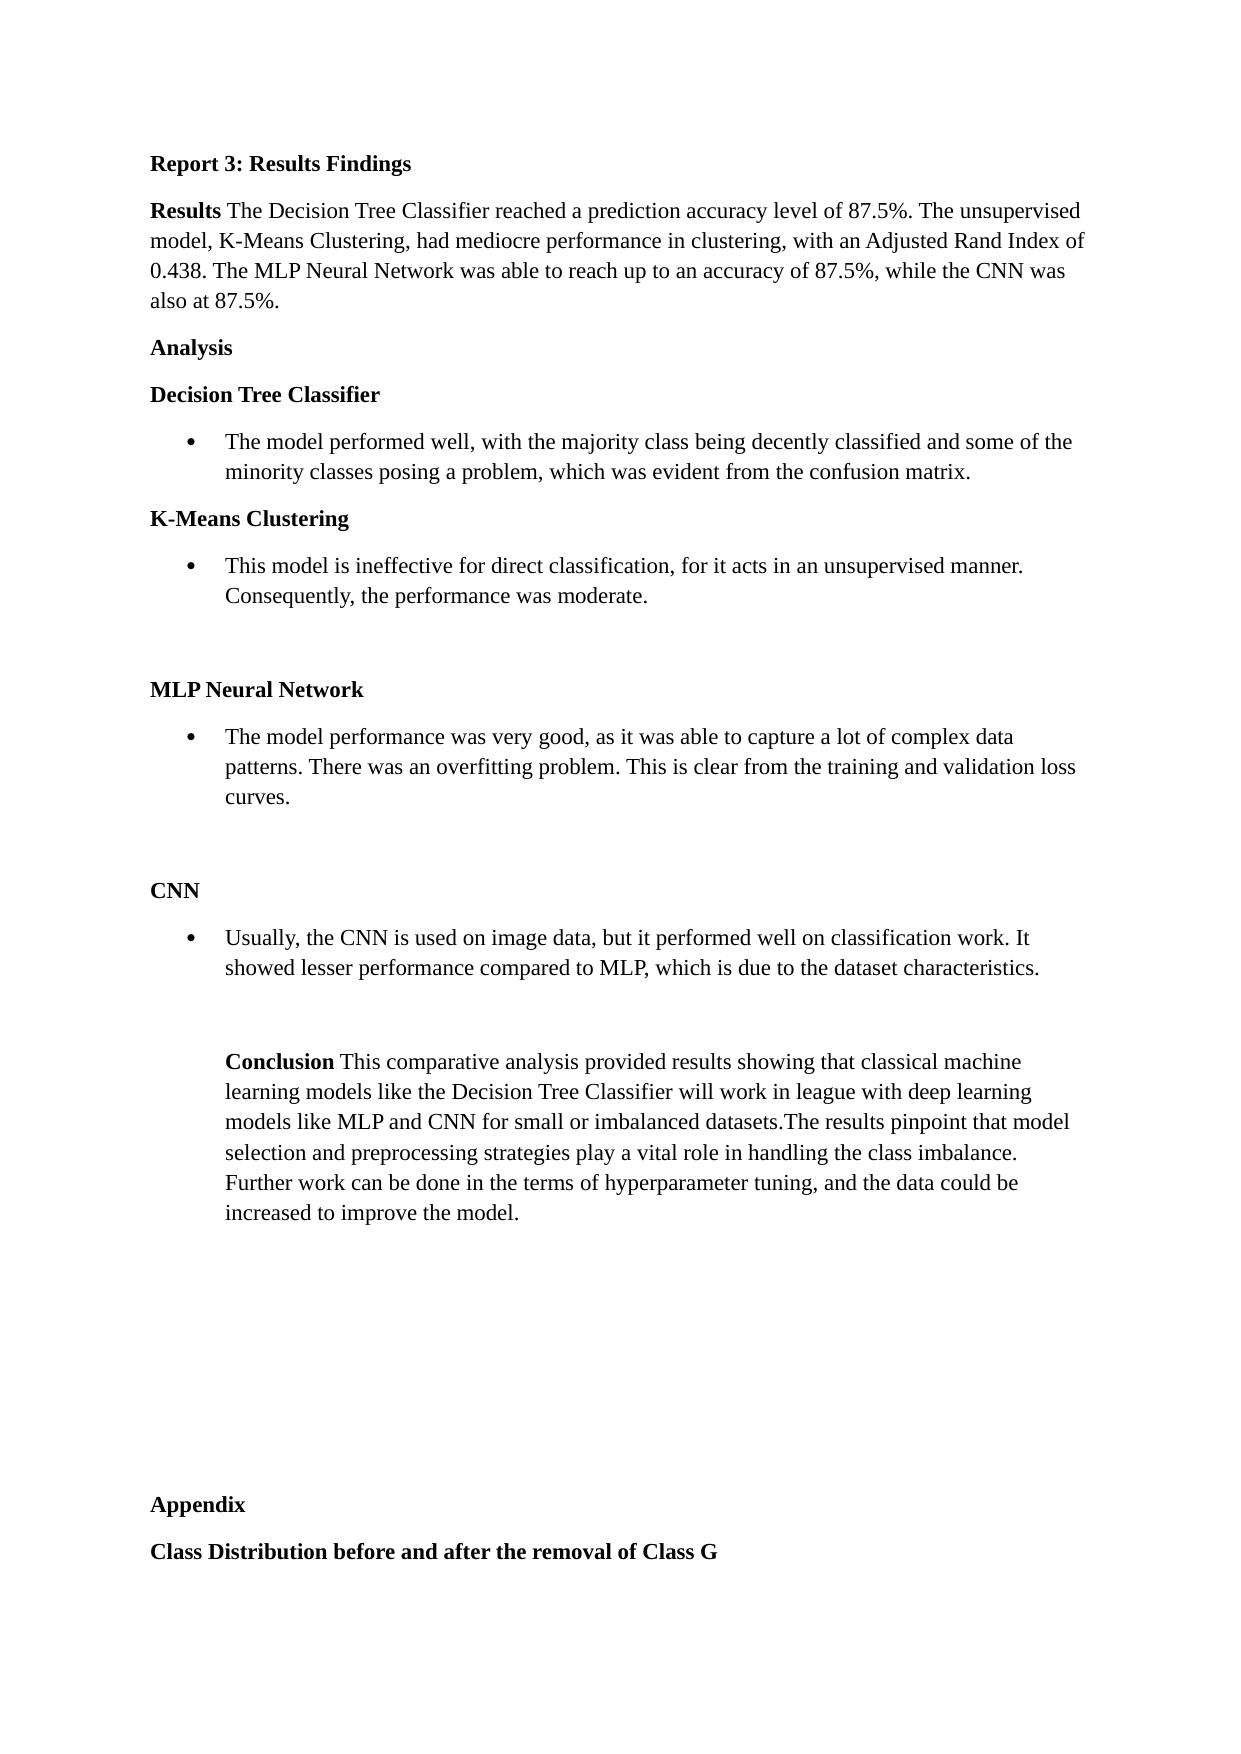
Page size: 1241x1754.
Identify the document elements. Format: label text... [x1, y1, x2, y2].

list This model is ineffective for direct classification, for it acts in an unsupervised manner. Consequently, the performance was moderate. [187, 552, 1090, 609]
list The model performance was very good, as it was able to capture a lot of complex data patterns. There was an overfitting problem. This is clear from the training and validation loss curves. [187, 723, 1090, 810]
list Usually, the CNN is used on image data, but it performed well on classification work. It showed lesser performance compared to MLP, which is due to the dataset characteristics. [187, 924, 1090, 981]
text Class Distribution before and after the removal of Class G [150, 1538, 1090, 1565]
text Conclusion This comparative analysis provided results showing that classical machine learning models like the Decision Tree Classifier will work in league with deep learning models like MLP and CNN for small or imbalanced datasets.The results pinpoint that model selection and preprocessing strategies play a vital role in handling the class imbalance. Further work can be done in the terms of hyperparameter tuning, and the data could be increased to improve the model. [225, 1048, 1090, 1225]
text Report 3: Results Findings [150, 150, 1090, 176]
text Results The Decision Tree Classifier reached a prediction accuracy level of 87.5%. The unsupervised model, K-Means Clustering, had mediocre performance in clustering, with an Adjusted Rand Index of 0.438. The MLP Neural Network was able to reach up to an accuracy of 87.5%, while the CNN was also at 87.5%. [150, 197, 1090, 314]
text Analysis [150, 334, 1090, 361]
text K-Means Clustering [150, 505, 1090, 532]
list The model performed well, with the majority class being decently classified and some of the minority classes posing a problem, which was evident from the confusion matrix. [187, 428, 1090, 485]
text Appendix [150, 1491, 1090, 1518]
text MLP Neural Network [150, 676, 1090, 702]
text CNN [150, 877, 1090, 903]
text Decision Tree Classifier [150, 381, 1090, 408]
